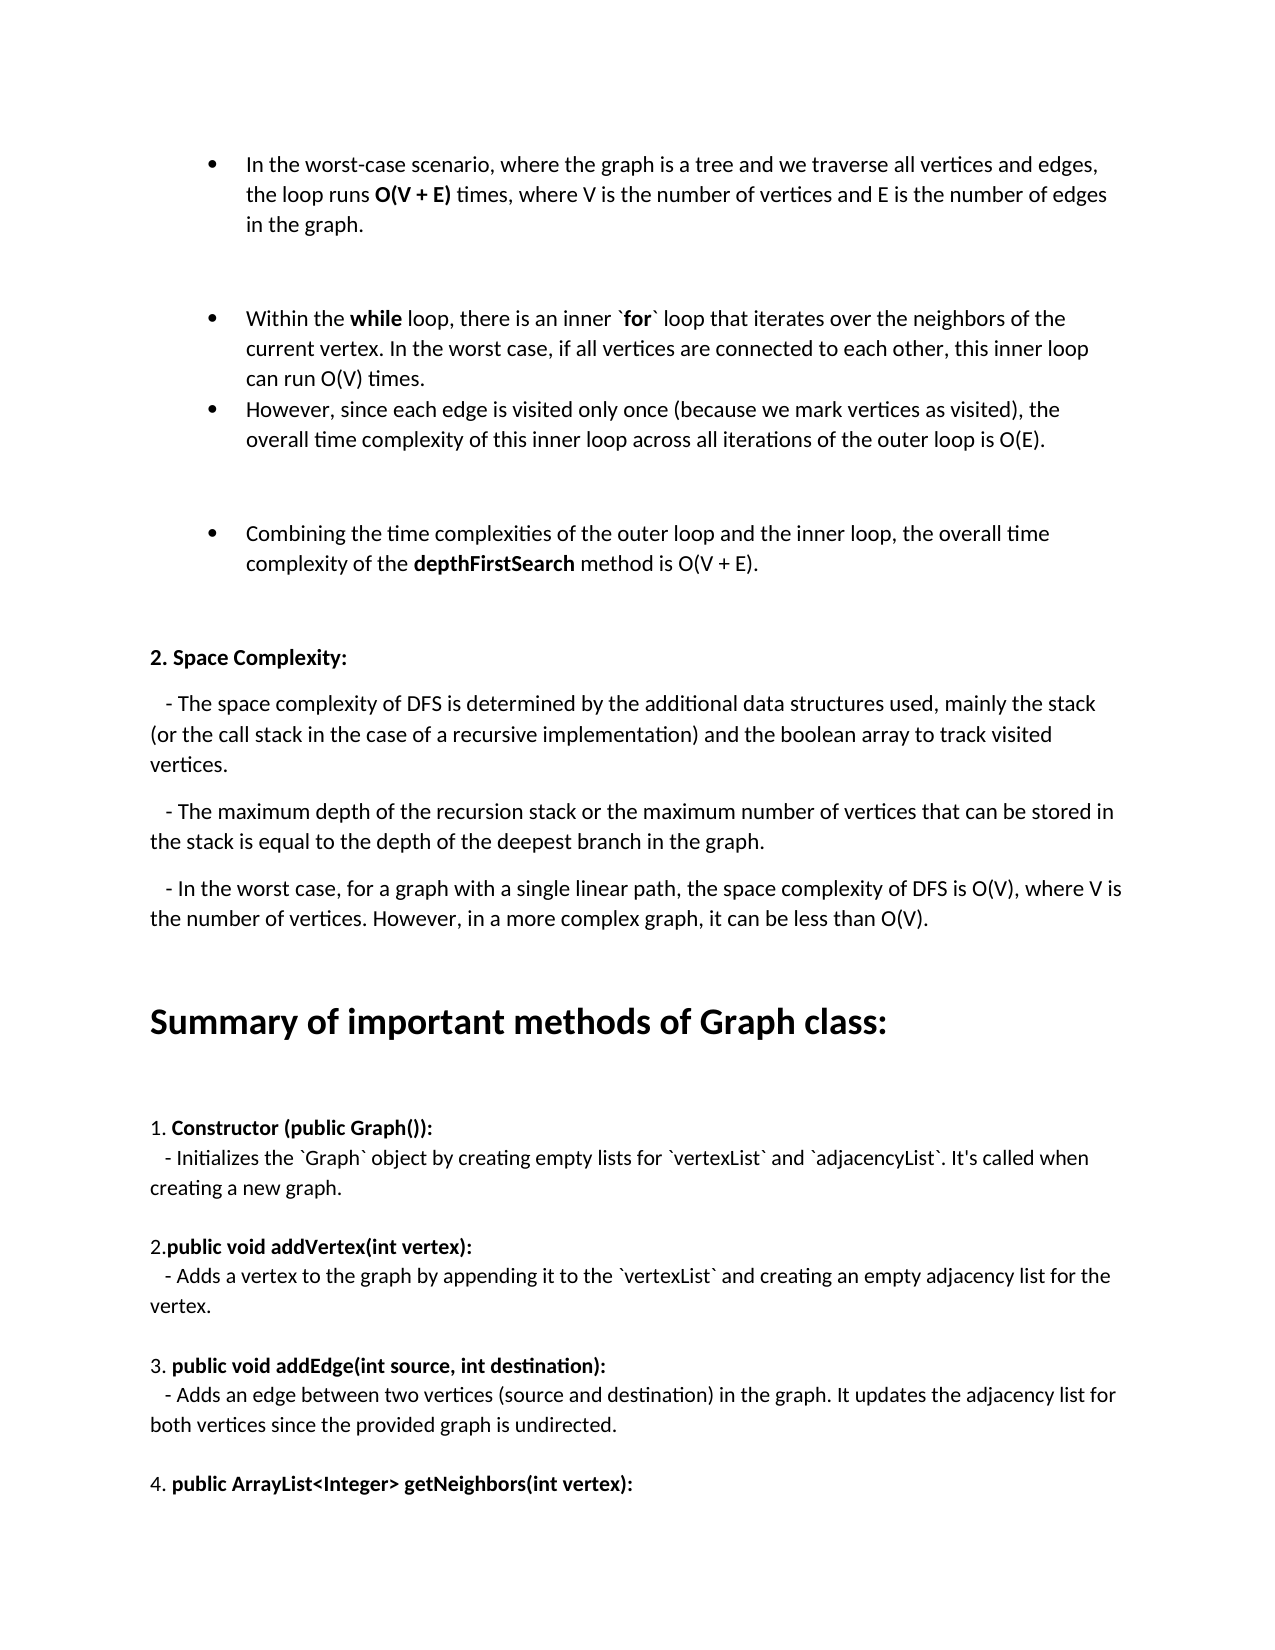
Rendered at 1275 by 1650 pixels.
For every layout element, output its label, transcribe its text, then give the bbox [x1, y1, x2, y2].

text 1. Constructor (public Graph()): [150, 1111, 1125, 1141]
list Within the while loop, there is an inner `for` loop that iterates over the neighbors of the current vertex. In the worst case, if all vertices are connected to each other, this inner loop can run O(V) times. [208, 304, 1125, 393]
list However, since each edge is visited only once (because we mark vertices as visited), the overall time complexity of this inner loop across all iterations of the outer loop is O(E). [208, 395, 1125, 453]
list In the worst-case scenario, where the graph is a tree and we traverse all vertices and edges, the loop runs O(V + E) times, where V is the number of vertices and E is the number of edges in the graph. [208, 150, 1125, 238]
text 2.public void addVertex(int vertex): [150, 1230, 1125, 1260]
text - Adds an edge between two vertices (source and destination) in the graph. It updates the adjacency list for both vertices since the provided graph is undirected. [150, 1378, 1125, 1438]
text Summary of important methods of Graph class: [150, 998, 1125, 1044]
text 4. public ArrayList<Integer> getNeighbors(int vertex): [150, 1467, 1125, 1497]
text 3. public void addEdge(int source, int destination): [150, 1349, 1125, 1378]
text - Adds a vertex to the graph by appending it to the `vertexList` and creating an empty adjacency list for the vertex. [150, 1260, 1125, 1319]
text - Initializes the `Graph` object by creating empty lists for `vertexList` and `adjacencyList`. It's called when creating a new graph. [150, 1141, 1125, 1200]
text - The maximum depth of the recursion stack or the maximum number of vertices that can be stored in the stack is equal to the depth of the deepest branch in the graph. [150, 797, 1125, 855]
text - In the worst case, for a graph with a single linear path, the space complexity of DFS is O(V), where V is the number of vertices. However, in a more complex graph, it can be less than O(V). [150, 874, 1125, 932]
text 2. Space Complexity: [150, 643, 1125, 671]
text - The space complexity of DFS is determined by the additional data structures used, mainly the stack (or the call stack in the case of a recursive implementation) and the boolean array to track visited vertices. [150, 689, 1125, 778]
list Combining the time complexities of the outer loop and the inner loop, the overall time complexity of the depthFirstSearch method is O(V + E). [208, 519, 1125, 577]
